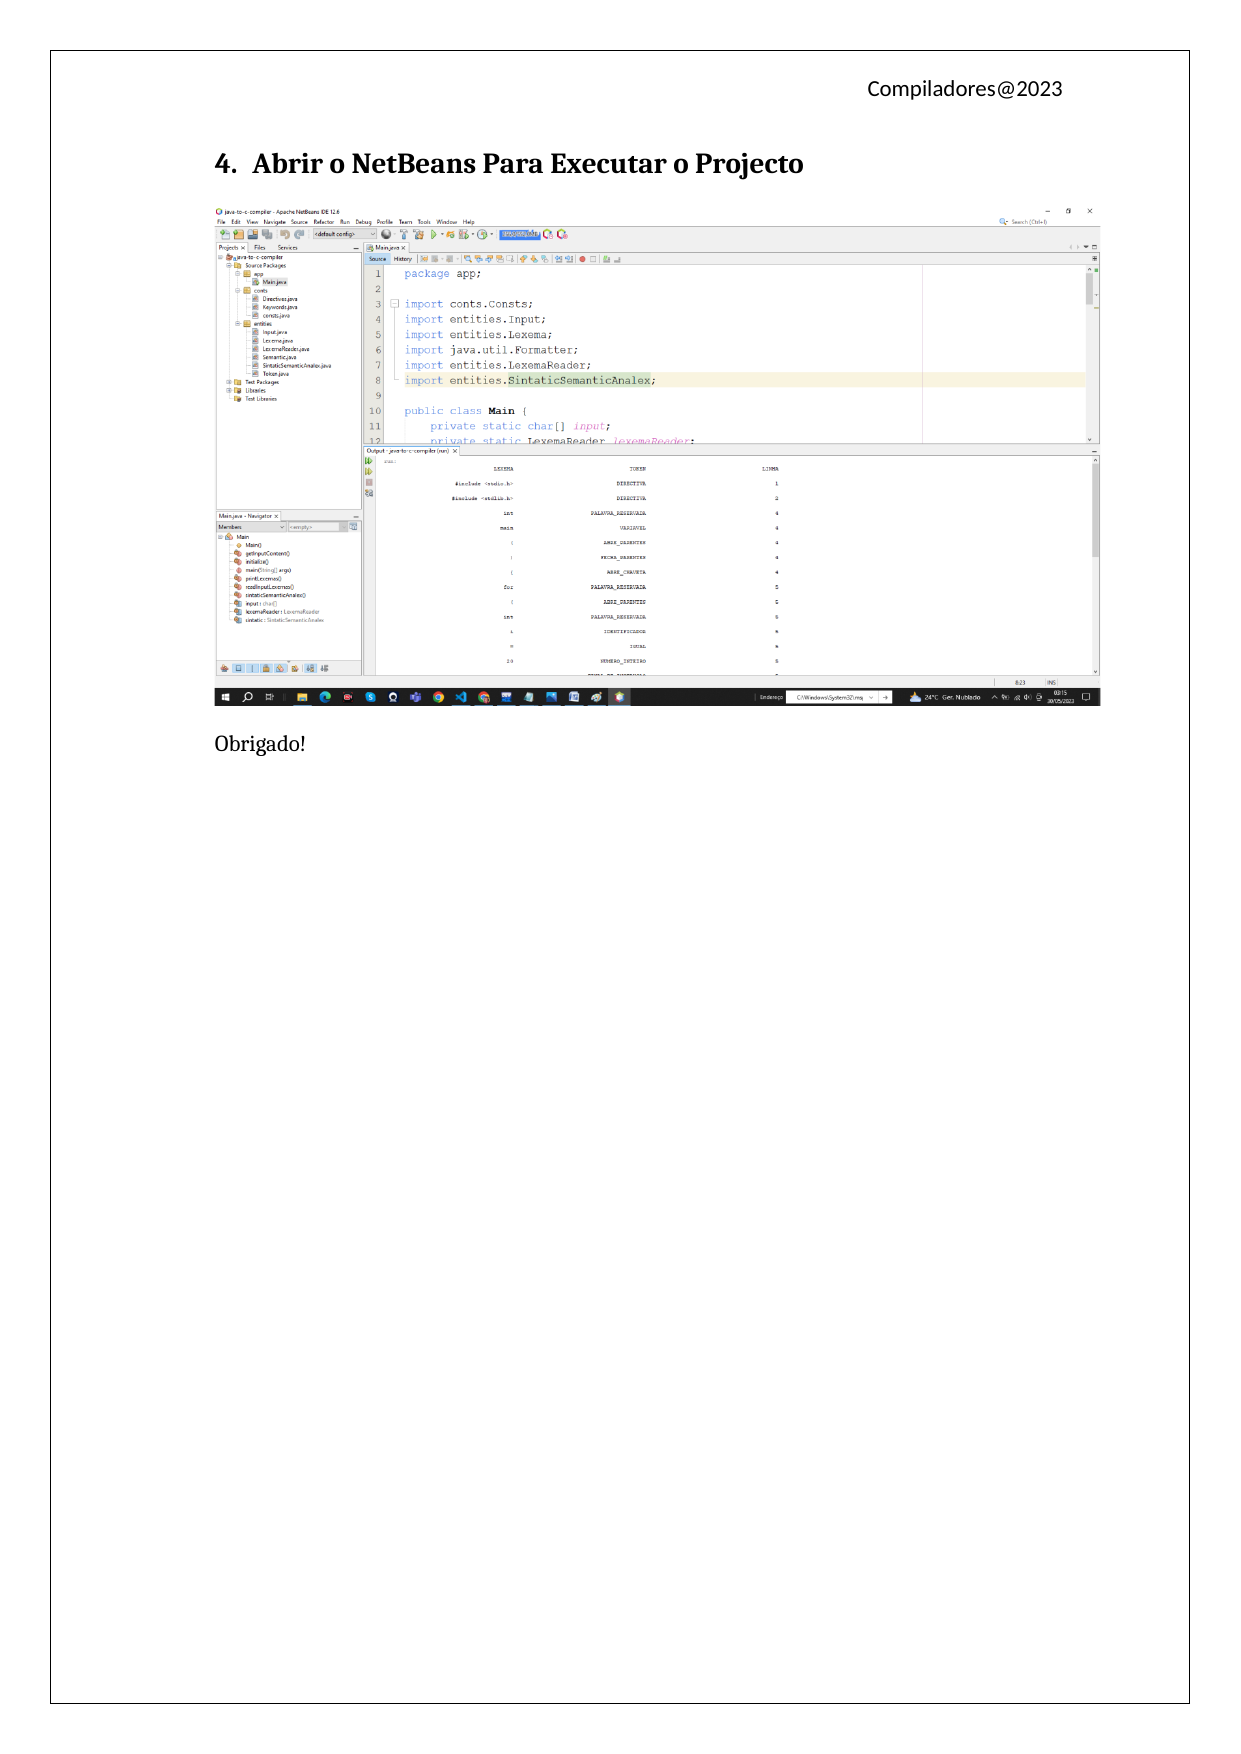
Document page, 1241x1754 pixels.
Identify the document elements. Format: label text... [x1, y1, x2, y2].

list Abrir o NetBeans Para Executar o Projecto [214, 148, 1063, 181]
picture [214, 207, 1101, 706]
text Obrigado! [214, 730, 1063, 757]
